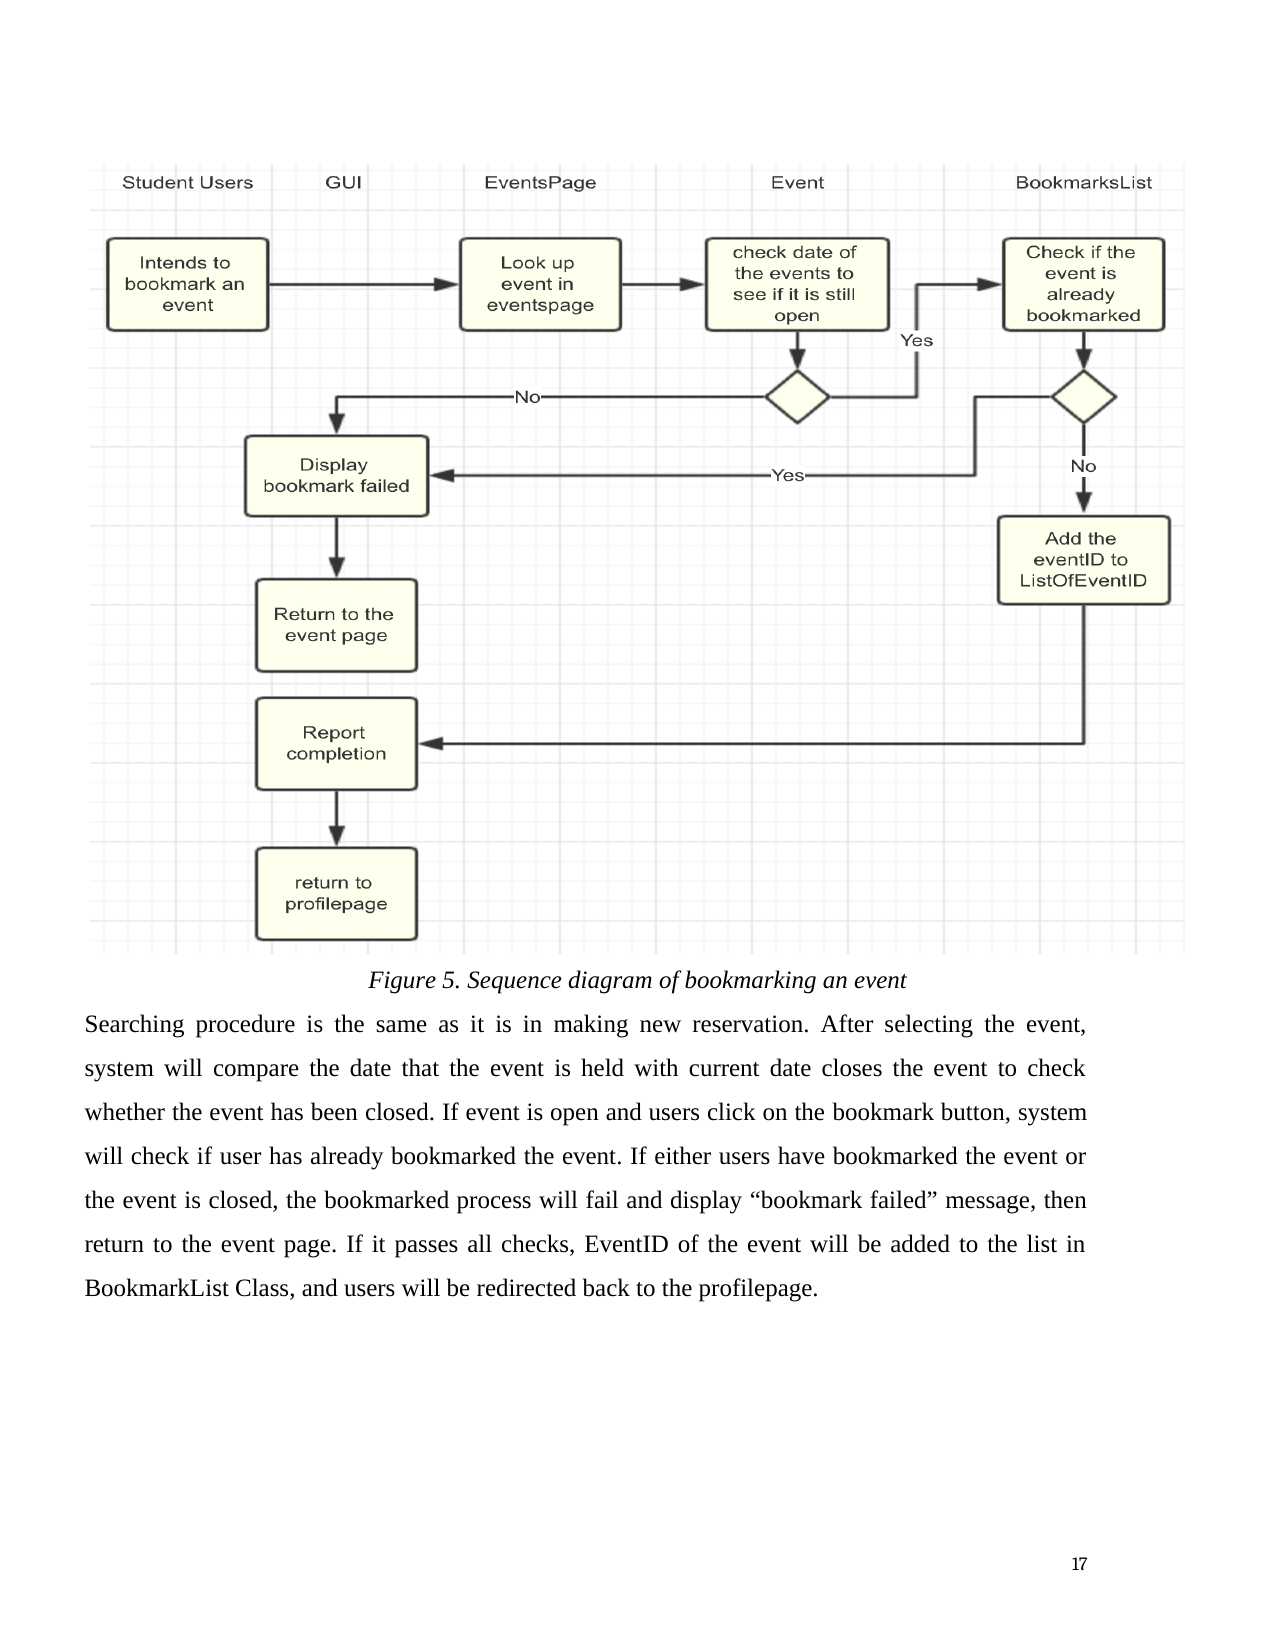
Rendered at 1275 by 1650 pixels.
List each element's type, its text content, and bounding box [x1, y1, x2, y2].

text Searching procedure is the same as it is in making new reservation. After selecting the event, system will compare the date that the event is held with current date closes the event to check whether the event has been closed. If event is open and users click on the bookmark button, system will check if user has already bookmarked the event. If either users have bookmarked the event or the event is closed, the bookmarked process will fail and display “bookmark failed” message, then return to the event page. If it passes all checks, EventID of the event will be added to the list in BookmarkList Class, and users will be redirected back to the profilepage. [84, 1001, 1087, 1310]
text Figure 5. Sequence diagram of bookmarking an event [187, 957, 1087, 1001]
picture [90, 164, 1186, 954]
